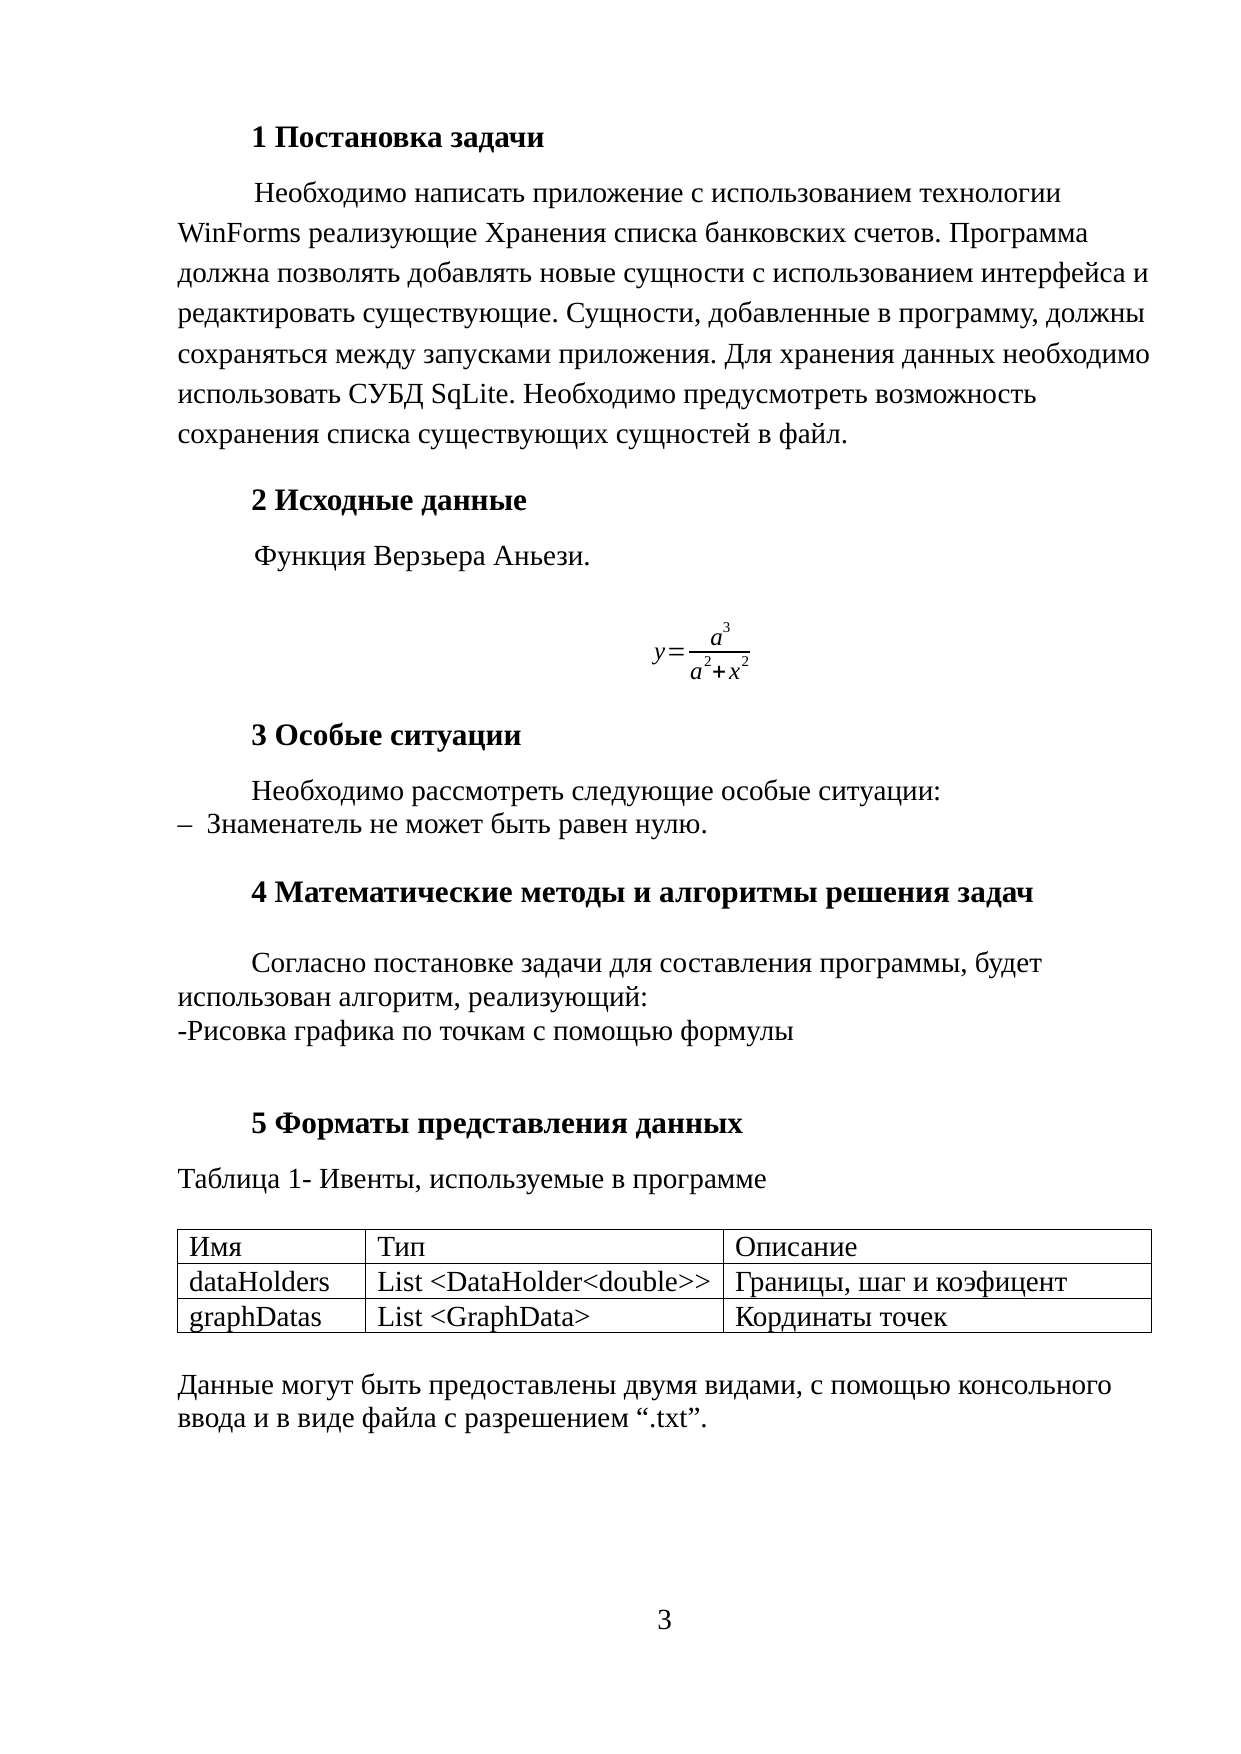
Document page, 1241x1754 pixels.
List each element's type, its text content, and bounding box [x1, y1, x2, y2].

table_cell dataHolders [178, 1264, 365, 1298]
subtitle 5 Форматы представления данных [177, 1105, 1152, 1141]
text Согласно постановке задачи для составления программы, будет [177, 946, 1152, 979]
table_cell Границы, шаг и коэфицент [724, 1264, 1151, 1298]
table_cell List <GraphData> [366, 1299, 723, 1332]
table_cell graphDatas [178, 1299, 365, 1332]
text Данные могут быть предоставлены двумя видами, с помощью консольного ввода и в виде файла с разрешением “.txt”. [177, 1367, 1152, 1434]
table_cell Кординаты точек [724, 1299, 1151, 1332]
table_cell List <DataHolder<double>> [366, 1264, 723, 1298]
table_header Имя [178, 1230, 365, 1263]
text Таблица 1- Ивенты, используемые в программе [177, 1161, 1152, 1195]
text использован алгоритм, реализующий: [177, 979, 1152, 1013]
text Функция Верзьера Аньези. [177, 538, 1152, 572]
subtitle 3 Особые ситуации [177, 716, 1152, 752]
subtitle 1 Постановка задачи [177, 118, 1152, 154]
text Необходимо рассмотреть следующие особые ситуации: [177, 773, 1152, 807]
text -Рисовка графика по точкам с помощью формулы [177, 1013, 1152, 1046]
table_header Тип [366, 1230, 723, 1263]
table_header Описание [724, 1230, 1151, 1263]
text – Знаменатель не может быть равен нулю. [177, 807, 1152, 840]
text Необходимо написать приложение с использованием технологии WinForms реализующие Хранения списка банковских счетов. Программа должна позволять добавлять новые сущности с использованием интерфейса и редактировать существующие. Сущности, добавленные в программу, должны сохраняться между запусками приложения. Для хранения данных необходимо использовать СУБД SqLite. Необходимо предусмотреть возможность сохранения списка существующих сущностей в файл. [177, 175, 1152, 450]
subtitle 2 Исходные данные [177, 481, 1152, 517]
text 4 Математические методы и алгоритмы решения задач [177, 874, 1152, 909]
